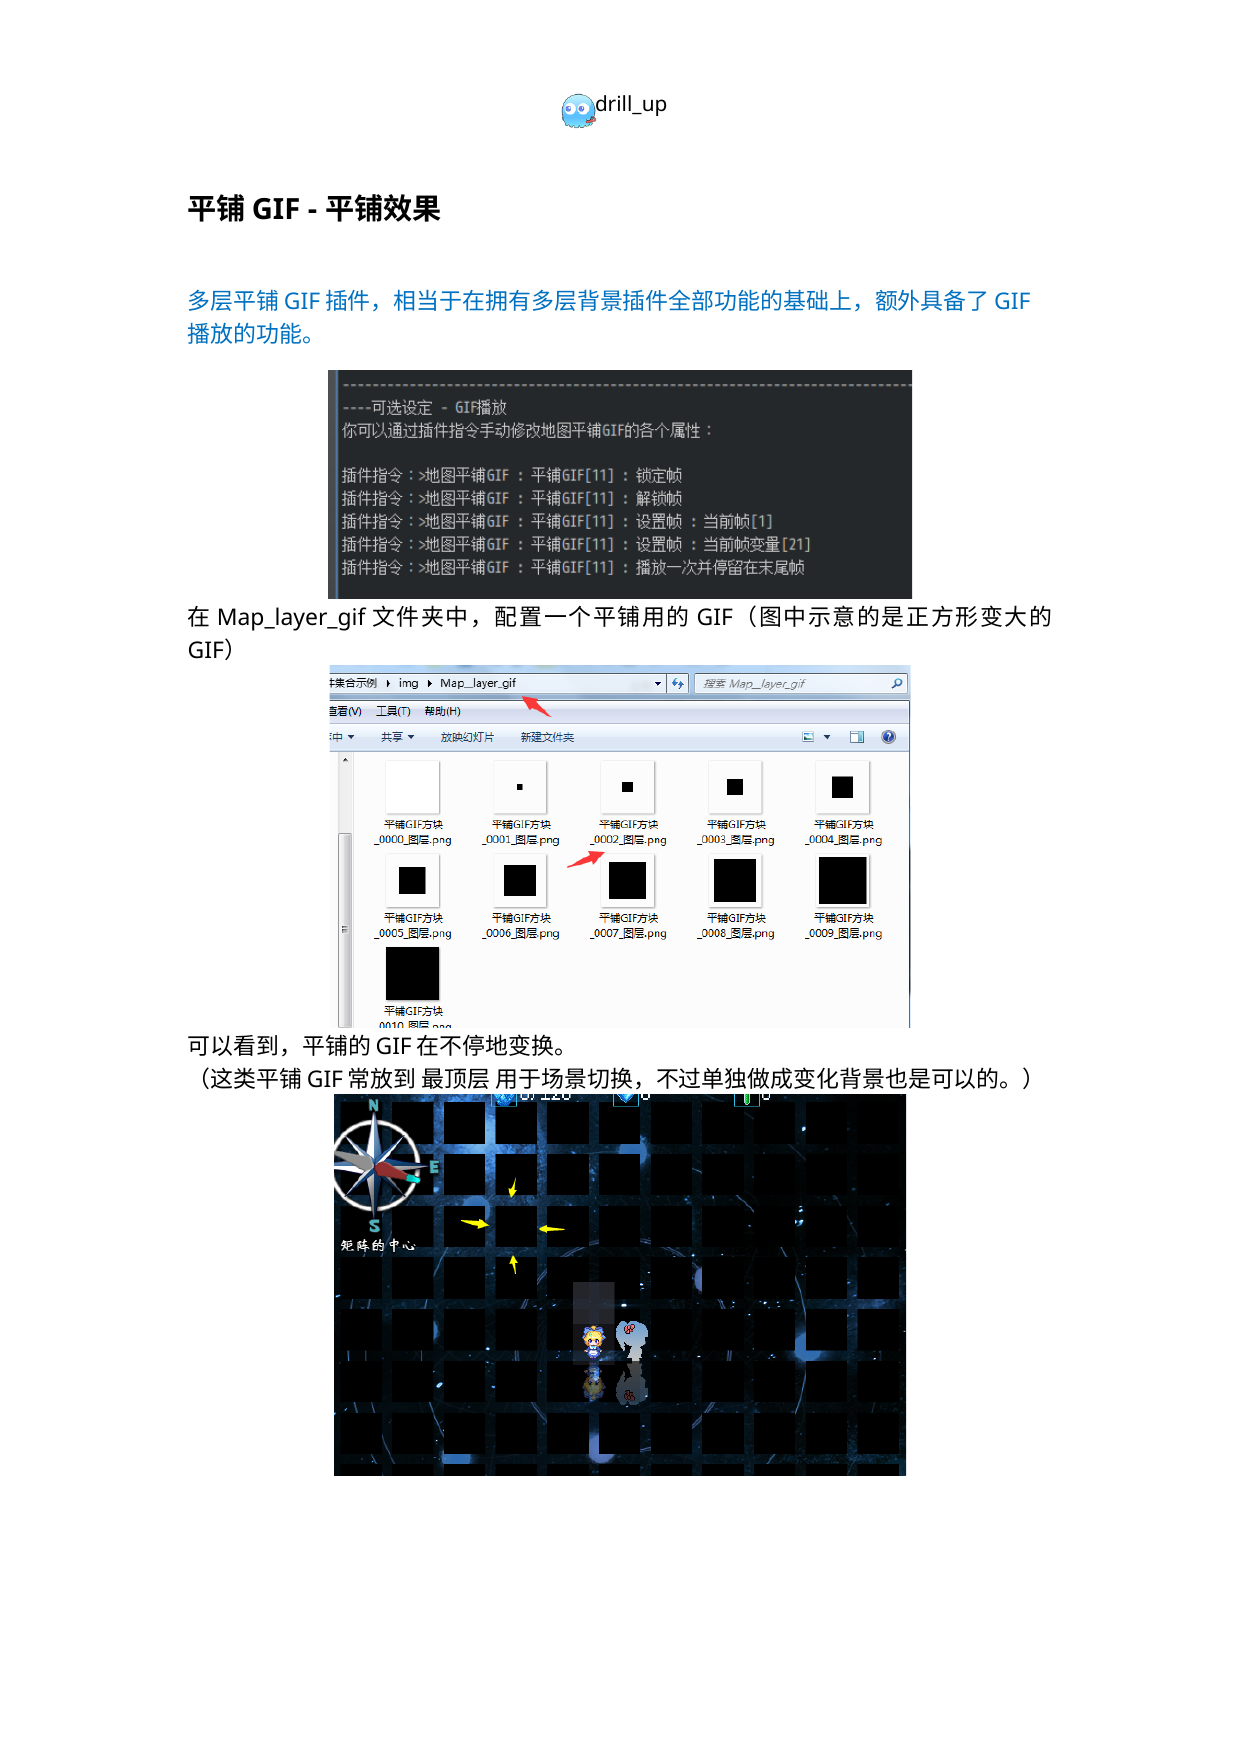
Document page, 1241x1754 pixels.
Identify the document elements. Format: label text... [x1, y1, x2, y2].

subtitle 平铺GIF - 平铺效果 [187, 174, 1053, 239]
picture [328, 370, 913, 599]
text 多层平铺GIF插件，相当于在拥有多层背景插件全部功能的基础上，额外具备了GIF播放的功能。 [187, 283, 1053, 349]
text 可以看到，平铺的GIF在不停地变换。 [187, 1028, 1053, 1061]
text 在Map_layer_gif文件夹中，配置一个平铺用的GIF（图中示意的是正方形变大的GIF） [187, 598, 1053, 665]
picture [556, 88, 597, 130]
picture [329, 665, 911, 1028]
picture [334, 1094, 907, 1476]
text （这类平铺GIF常放到 最顶层 用于场景切换，不过单独做成变化背景也是可以的。） [187, 1061, 1053, 1094]
